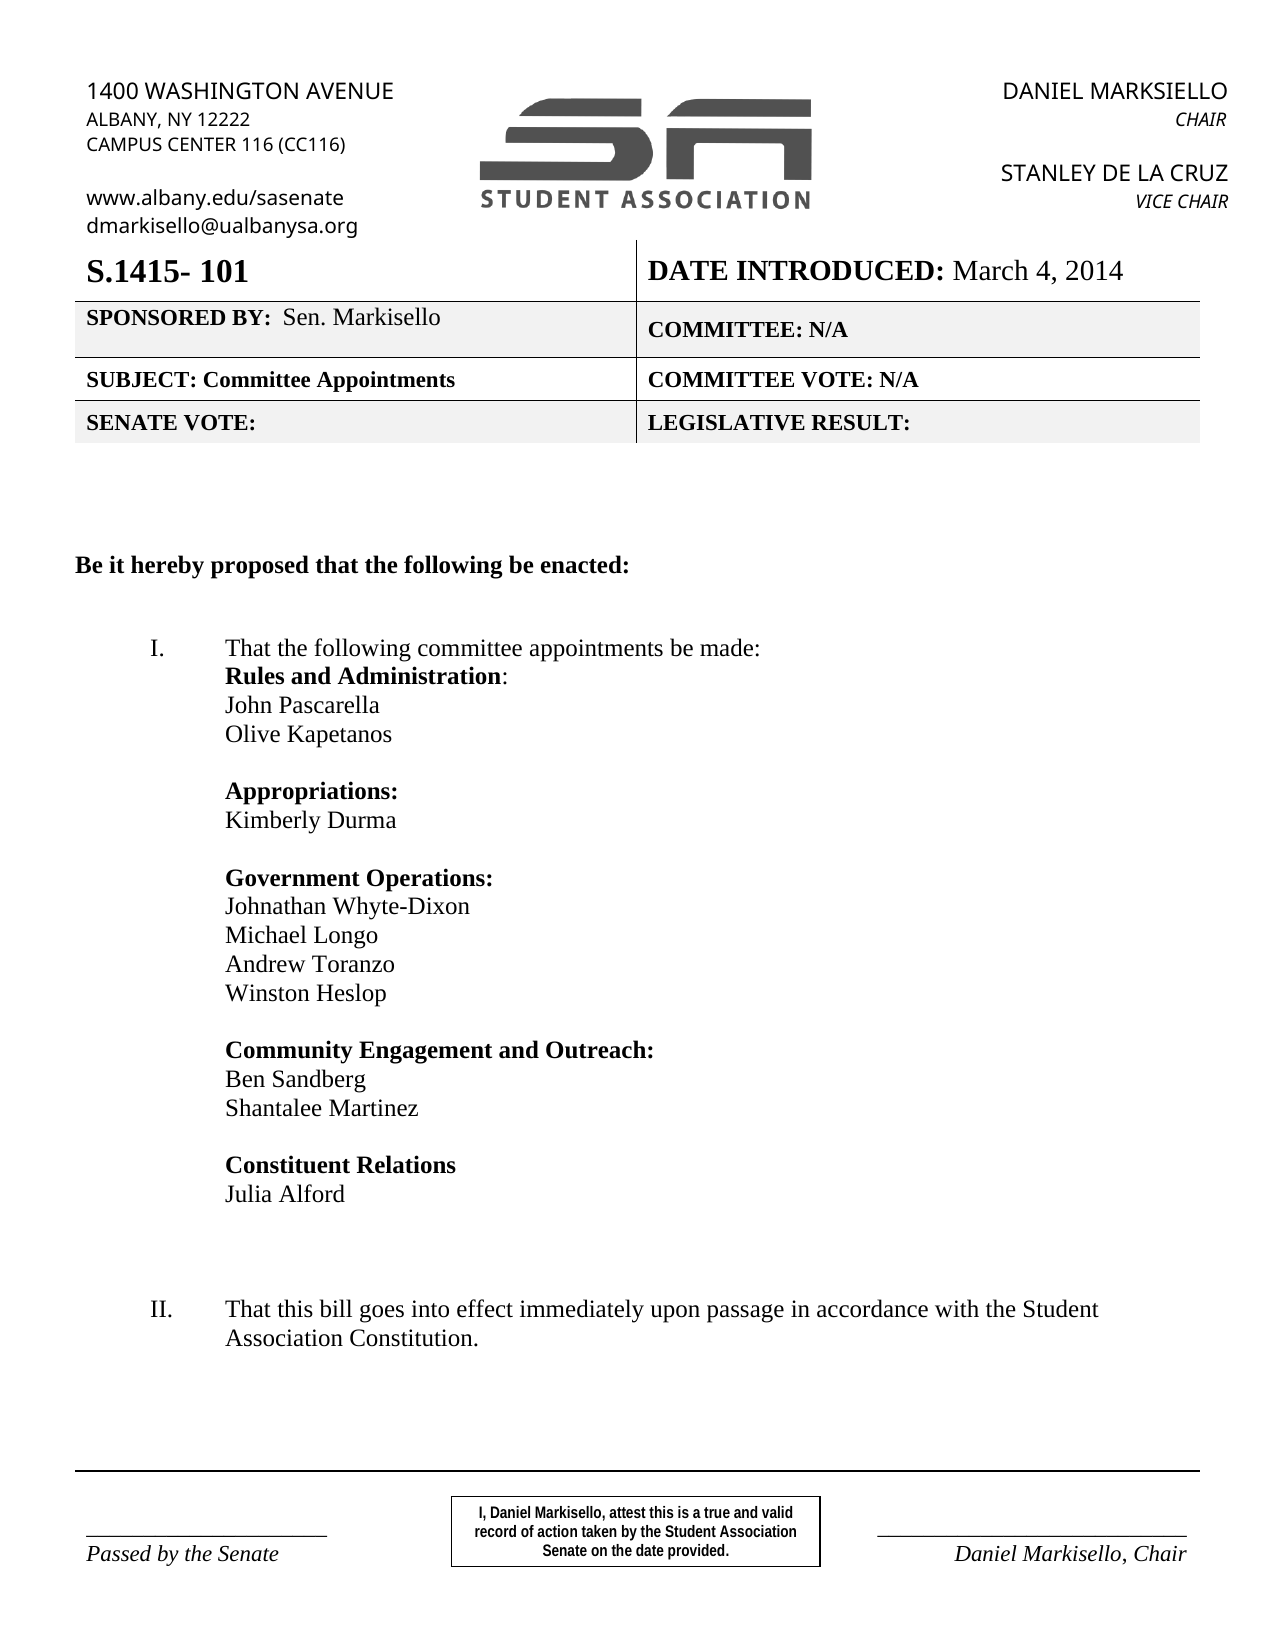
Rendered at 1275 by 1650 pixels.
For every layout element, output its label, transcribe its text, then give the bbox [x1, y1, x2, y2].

table_cell COMMITTEE VOTE: N/A [637, 358, 1200, 400]
text Government Operations: [225, 863, 1200, 891]
text Olive Kapetanos [225, 719, 1200, 748]
table_header DATE INTRODUCED: March 4, 2014 [637, 240, 1200, 301]
table_cell LEGISLATIVE RESULT: [637, 401, 1200, 443]
text Kimberly Durma [225, 805, 1200, 834]
table_header DANIEL MARKSIELLO CHAIR STANLEY DE LA CRUZ VICE CHAIR [840, 75, 1239, 240]
table_header 1400 WASHINGTON AVENUE ALBANY, NY 12222 CAMPUS CENTER 116 (CC116) www.albany.edu/sasenate dmarkisello@ualbanysa.org [75, 75, 457, 240]
text Julia Alford [225, 1179, 1200, 1208]
text Winston Heslop [225, 978, 1200, 1006]
list That this bill goes into effect immediately upon passage in accordance with the Student Association Constitution. [150, 1294, 1200, 1351]
text Shantalee Martinez [225, 1093, 1200, 1121]
text Andrew Toranzo [225, 949, 1200, 978]
table_header [458, 75, 840, 240]
table_cell SUBJECT: Committee Appointments [75, 358, 636, 400]
text Community Engagement and Outreach: [225, 1035, 1200, 1064]
table_header S.1415- 101 [75, 240, 636, 301]
table_cell SPONSORED BY: Sen. Markisello [75, 302, 636, 357]
text Constituent Relations [225, 1150, 1200, 1179]
text Michael Longo [225, 920, 1200, 949]
text Ben Sandberg [225, 1064, 1200, 1093]
text Appropriations: [225, 776, 1200, 805]
table_cell COMMITTEE: N/A [637, 302, 1200, 357]
list That the following committee appointments be made: [150, 633, 1200, 661]
text Rules and Administration: [225, 661, 1200, 690]
text John Pascarella [225, 690, 1200, 719]
text Be it hereby proposed that the following be enacted: [75, 550, 1200, 579]
text Johnathan Whyte-Dixon [225, 891, 1200, 920]
table_cell SENATE VOTE: [75, 401, 636, 443]
